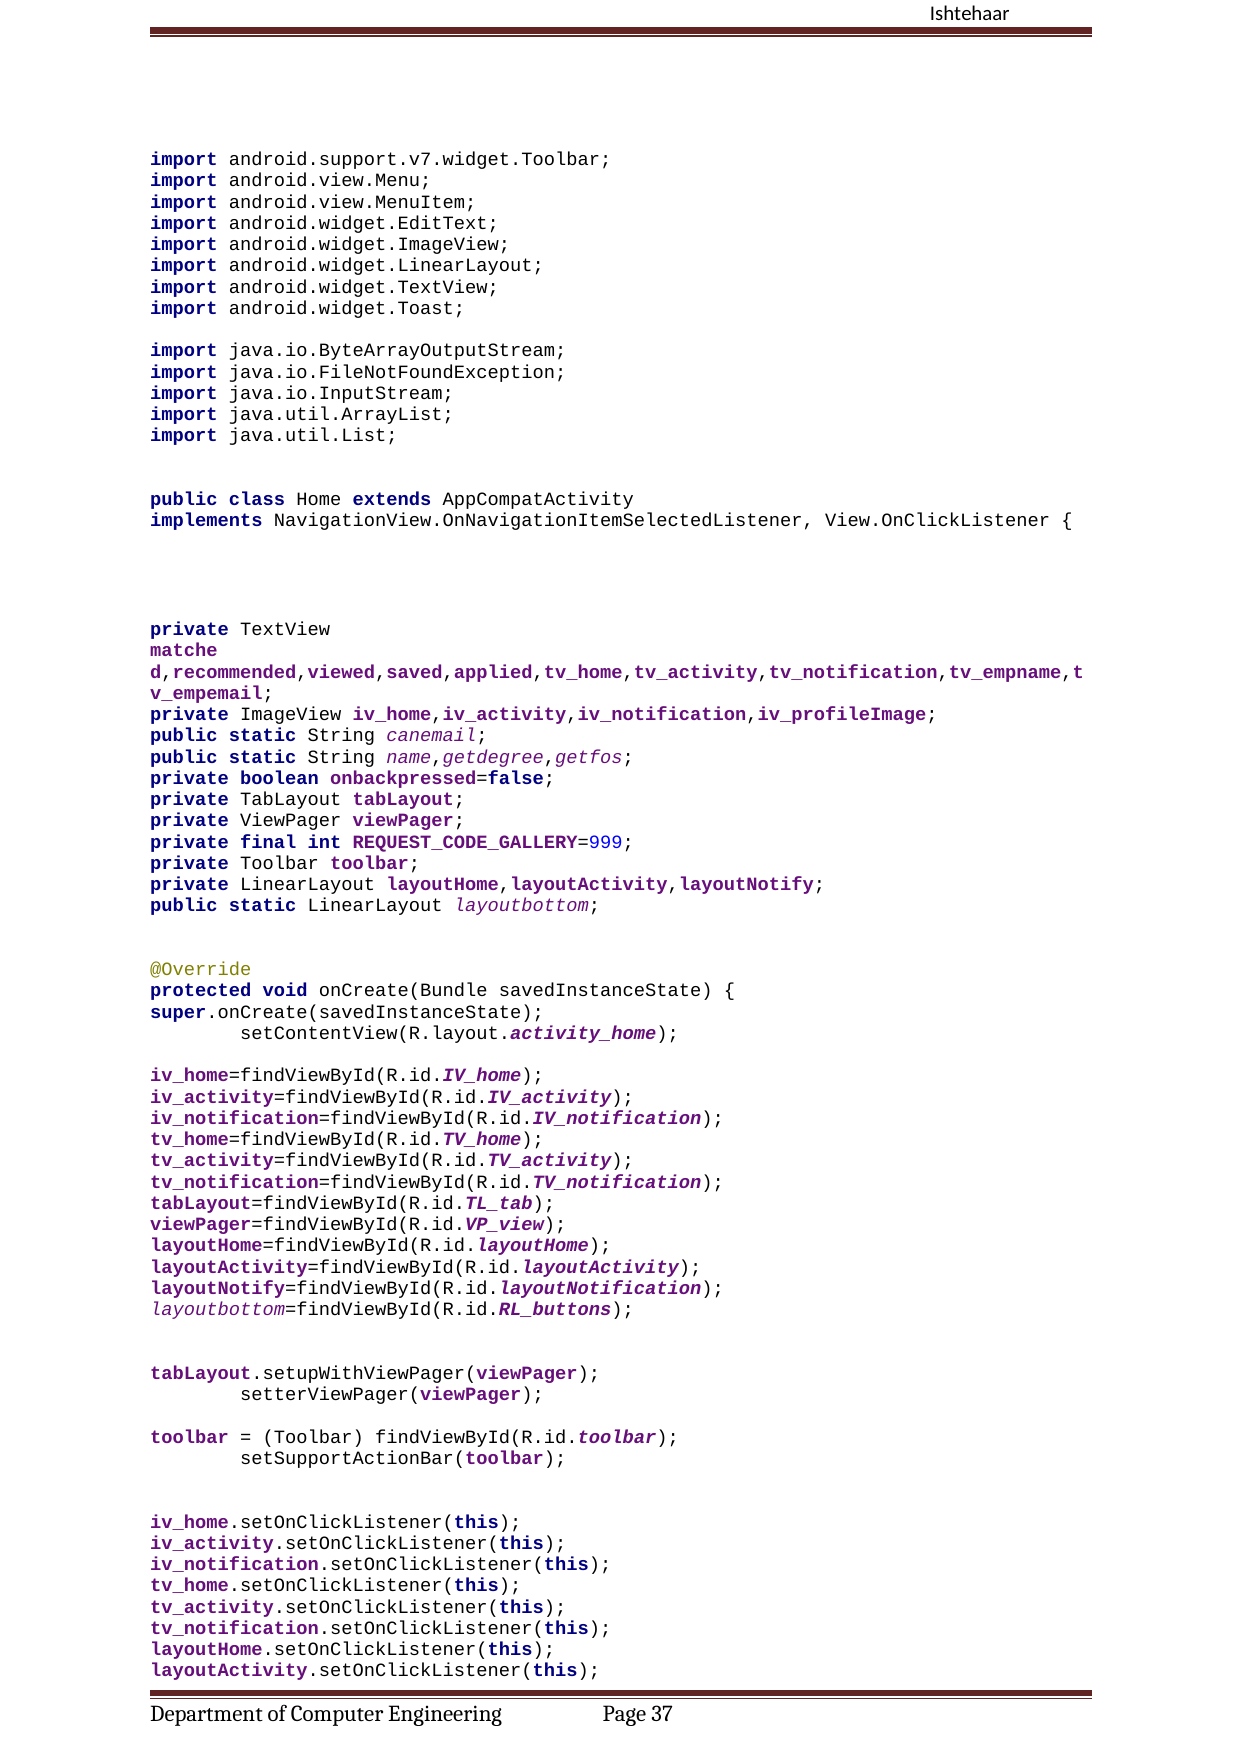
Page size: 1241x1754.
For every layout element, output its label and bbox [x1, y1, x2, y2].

text [150, 620, 1092, 1682]
text [150, 150, 1092, 599]
